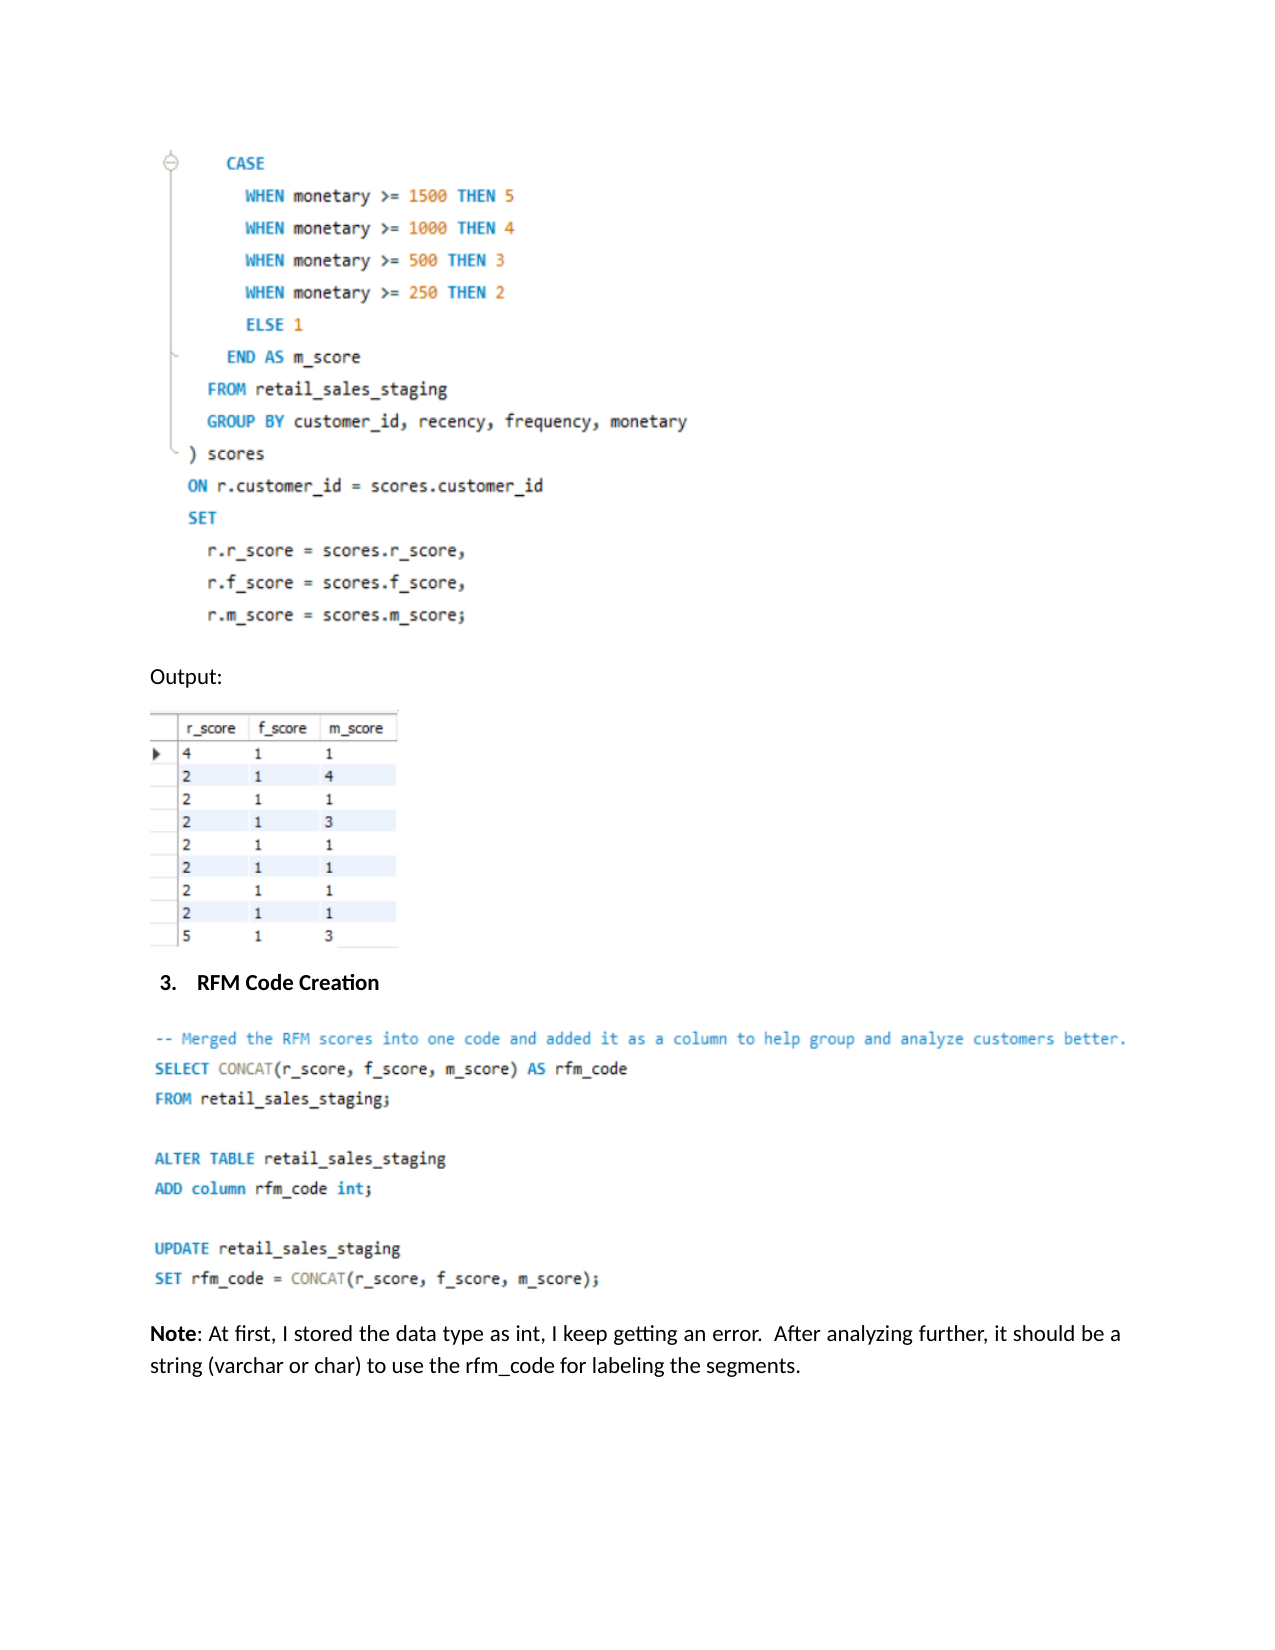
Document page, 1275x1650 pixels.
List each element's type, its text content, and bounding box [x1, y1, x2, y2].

list RFM Code Creation [159, 968, 1125, 996]
text Note: At first, I stored the data type as int, I keep getting an error. After analyzing further, it should be a string (varchar or char) to use the rfm_code for labeling the segments. [150, 1319, 1125, 1379]
picture [150, 150, 705, 641]
picture [150, 1016, 1125, 1299]
text Output: [150, 662, 1125, 690]
picture [150, 710, 399, 948]
